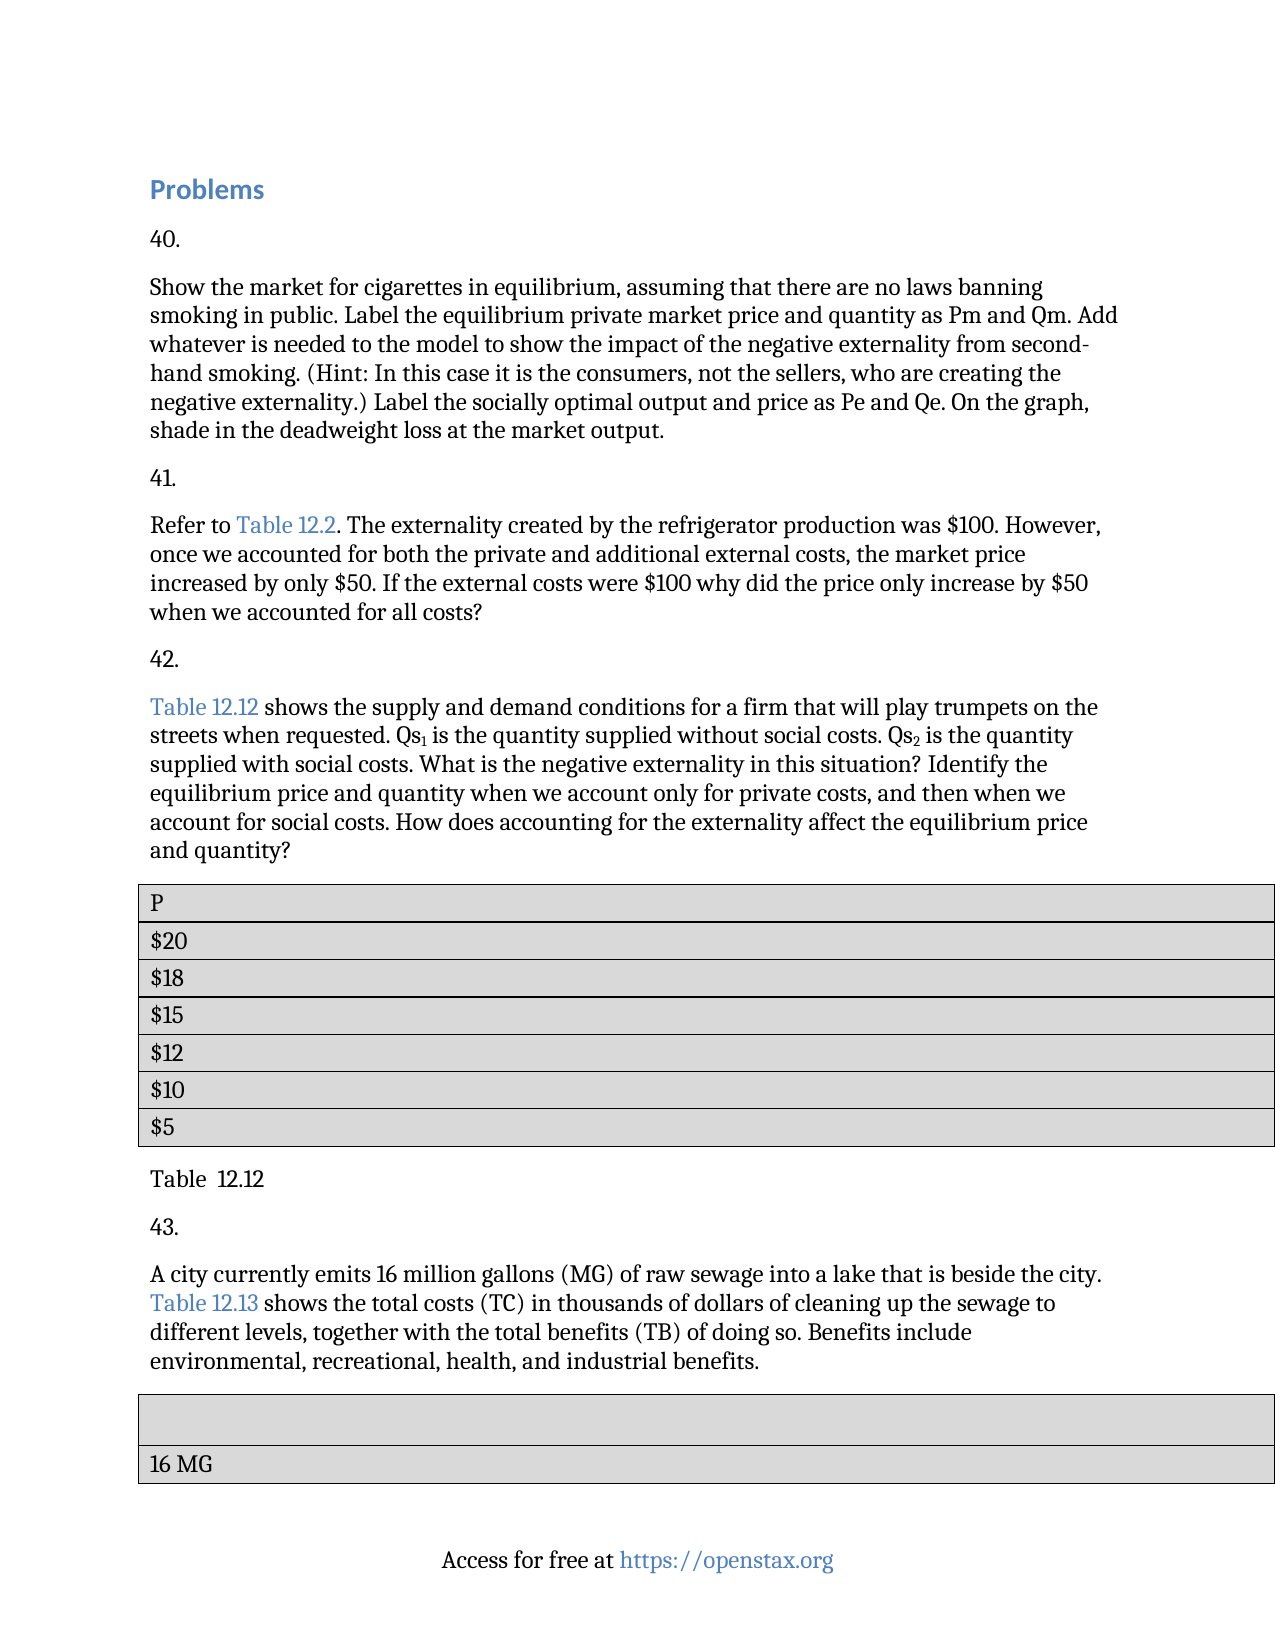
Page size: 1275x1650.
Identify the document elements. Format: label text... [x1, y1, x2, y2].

table_cell $18 [139, 960, 1274, 996]
text 43. [150, 1213, 1125, 1242]
table_cell $5 [139, 1109, 1274, 1146]
table_cell $12 [139, 1035, 1274, 1071]
table_cell $20 [139, 923, 1274, 959]
text 41. [150, 464, 1125, 493]
table_cell $15 [139, 998, 1274, 1034]
text Table 12.12 shows the supply and demand conditions for a firm that will play trumpets on the streets when requested. Qs1 is the quantity supplied without social costs. Qs2 is the quantity supplied with social costs. What is the negative externality in this situation? Identify the equilibrium price and quantity when we account only for private costs, and then when we account for social costs. How does accounting for the externality affect the equilibrium price and quantity? [150, 693, 1125, 865]
text Show the market for cigarettes in equilibrium, assuming that there are no laws banning smoking in public. Label the equilibrium private market price and quantity as Pm and Qm. Add whatever is needed to the model to show the impact of the negative externality from second-hand smoking. (Hint: In this case it is the consumers, not the sellers, who are creating the negative externality.) Label the socially optimal output and price as Pe and Qe. On the graph, shade in the deadweight loss at the market output. [150, 273, 1125, 445]
subtitle Problems [150, 171, 1125, 206]
text Refer to Table 12.2. The externality created by the refrigerator production was $100. However, once we accounted for both the private and additional external costs, the market price increased by only $50. If the external costs were $100 why did the price only increase by $50 when we accounted for all costs? [150, 511, 1125, 626]
table_header P [139, 885, 1274, 921]
text Table 12.12 [150, 1165, 1125, 1194]
table_cell $10 [139, 1072, 1274, 1108]
text 42. [150, 645, 1125, 674]
table_cell 16 MG [139, 1446, 1274, 1482]
text 40. [150, 225, 1125, 254]
text A city currently emits 16 million gallons (MG) of raw sewage into a lake that is beside the city. Table 12.13 shows the total costs (TC) in thousands of dollars of cleaning up the sewage to different levels, together with the total benefits (TB) of doing so. Benefits include environmental, recreational, health, and industrial benefits. [150, 1260, 1125, 1375]
table_header [139, 1395, 1274, 1445]
